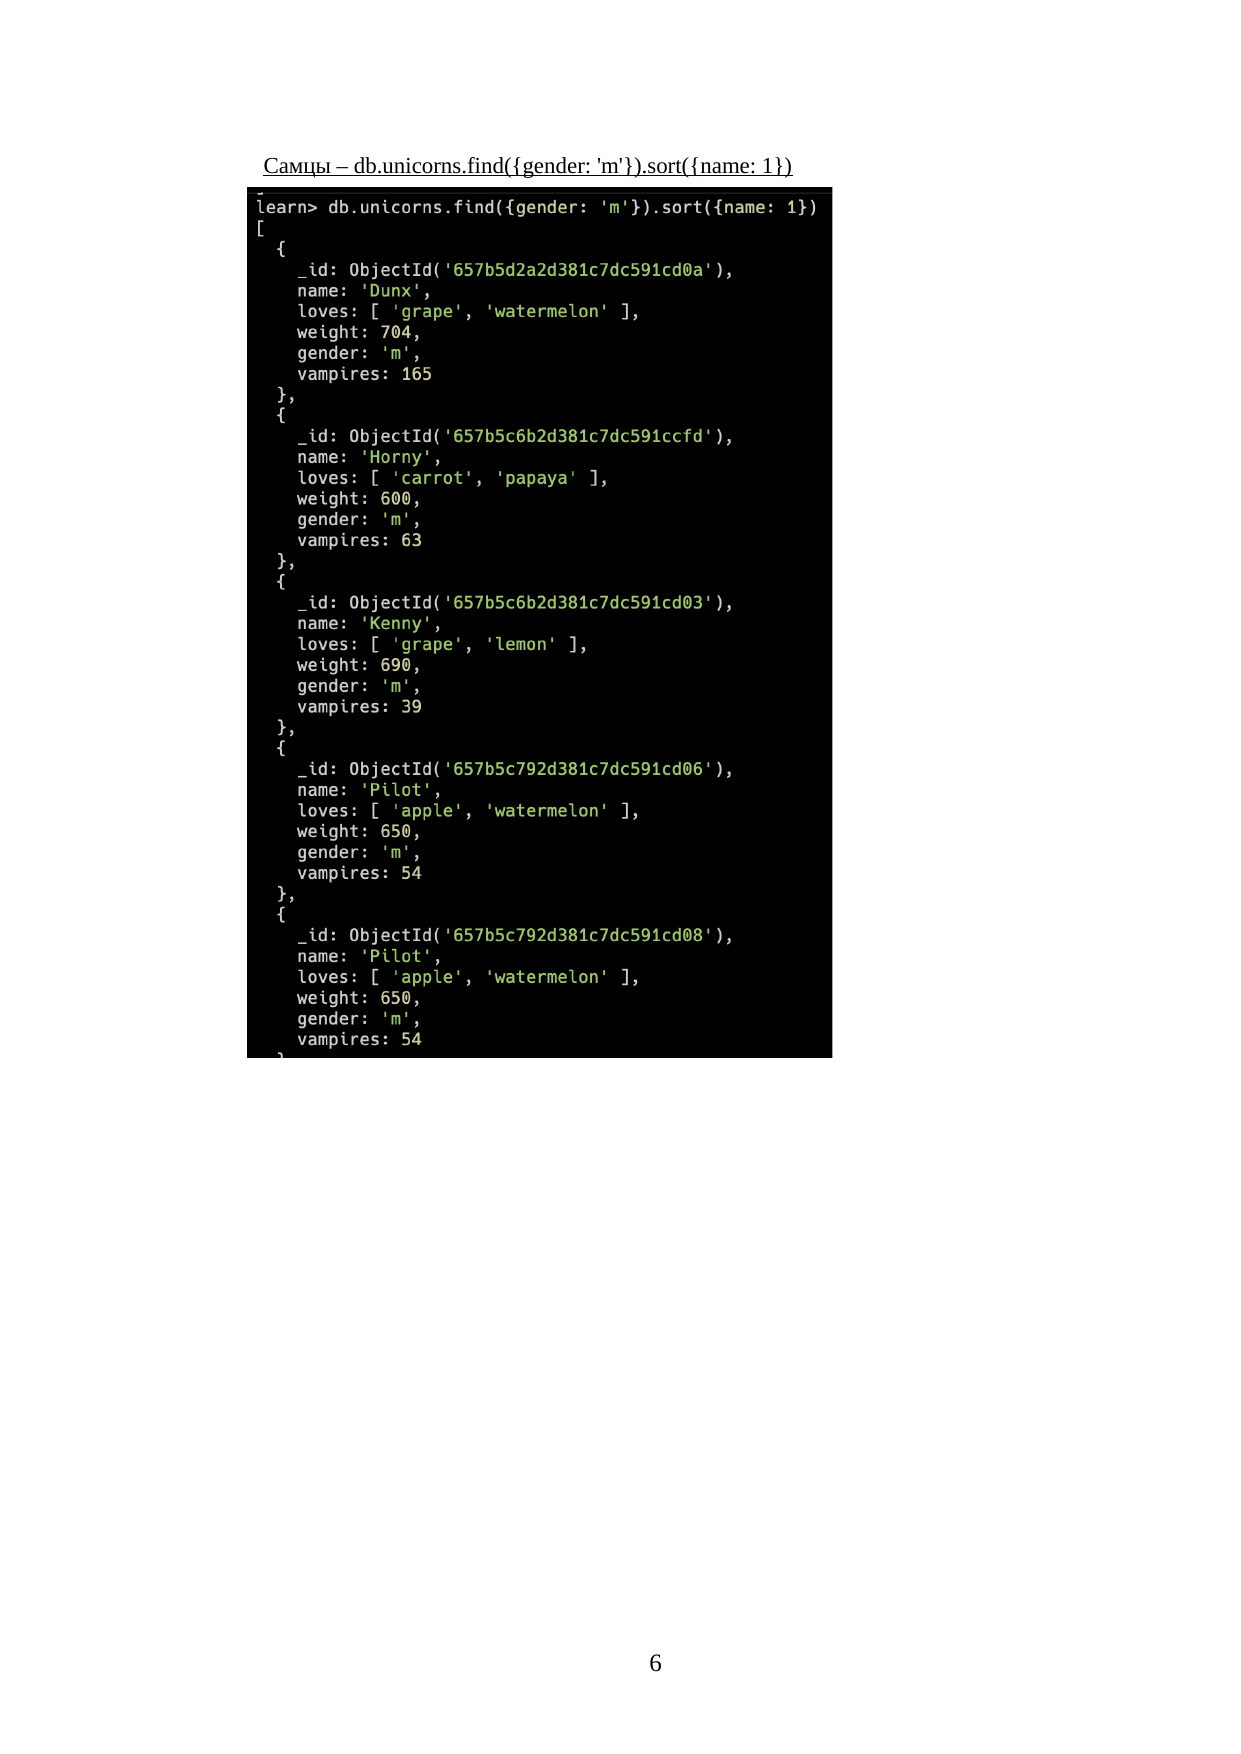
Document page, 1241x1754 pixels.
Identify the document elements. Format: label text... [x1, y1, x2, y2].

text Самцы – db.unicorns.find({gender: 'm'}).sort({name: 1}) [158, 152, 1179, 178]
picture [247, 187, 833, 1058]
